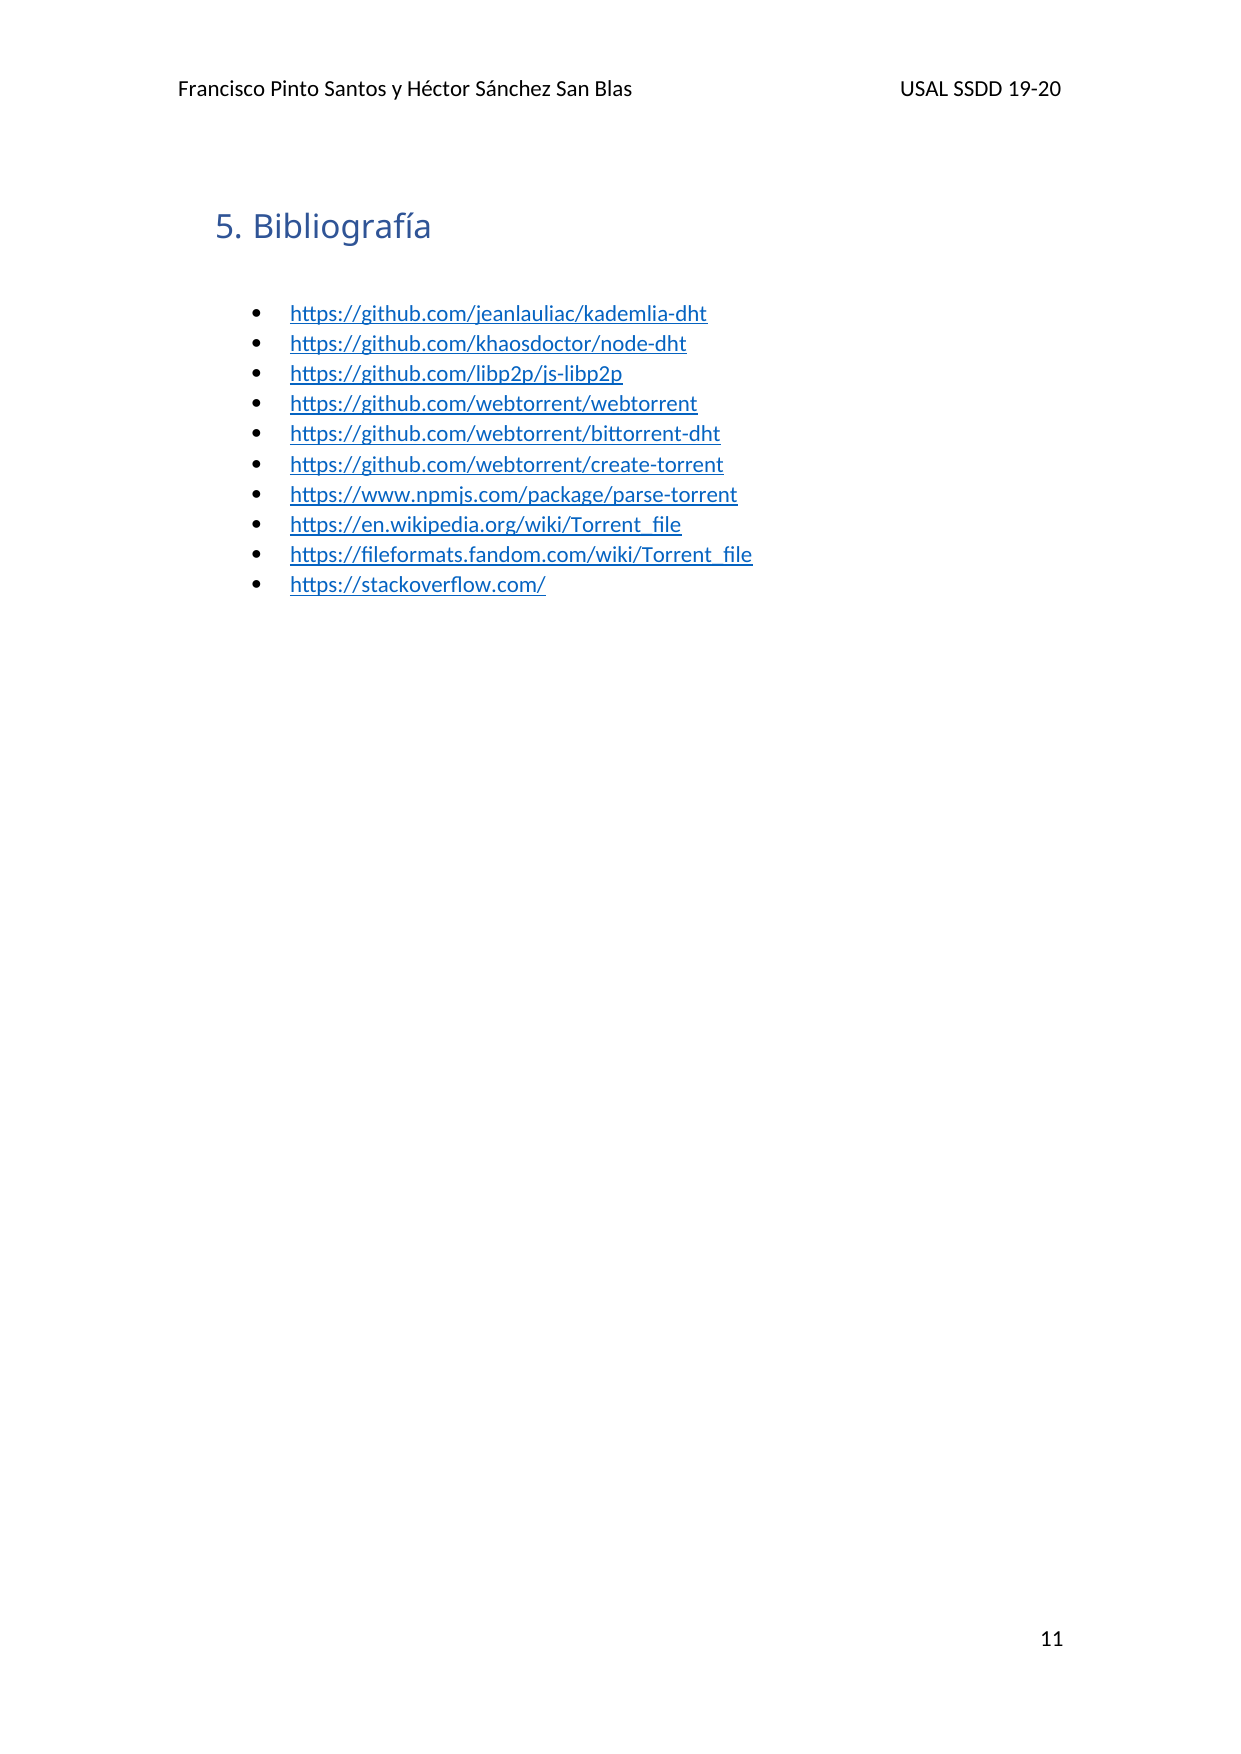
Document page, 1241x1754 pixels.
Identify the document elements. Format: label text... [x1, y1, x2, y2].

list https://github.com/khaosdoctor/node-dht [252, 329, 1063, 357]
list https://en.wikipedia.org/wiki/Torrent_file [252, 510, 1063, 538]
list https://stackoverflow.com/ [252, 571, 1063, 598]
list https://github.com/webtorrent/create-torrent [252, 450, 1063, 478]
list https://github.com/libp2p/js-libp2p [252, 359, 1063, 387]
list https://www.npmjs.com/package/parse-torrent [252, 480, 1063, 508]
list https://github.com/webtorrent/bittorrent-dht [252, 419, 1063, 447]
list https://github.com/jeanlauliac/kademlia-dht [252, 299, 1063, 327]
list https://fileformats.fandom.com/wiki/Torrent_file [252, 540, 1063, 568]
subtitle Bibliografía [215, 203, 1063, 248]
list https://github.com/webtorrent/webtorrent [252, 389, 1063, 417]
